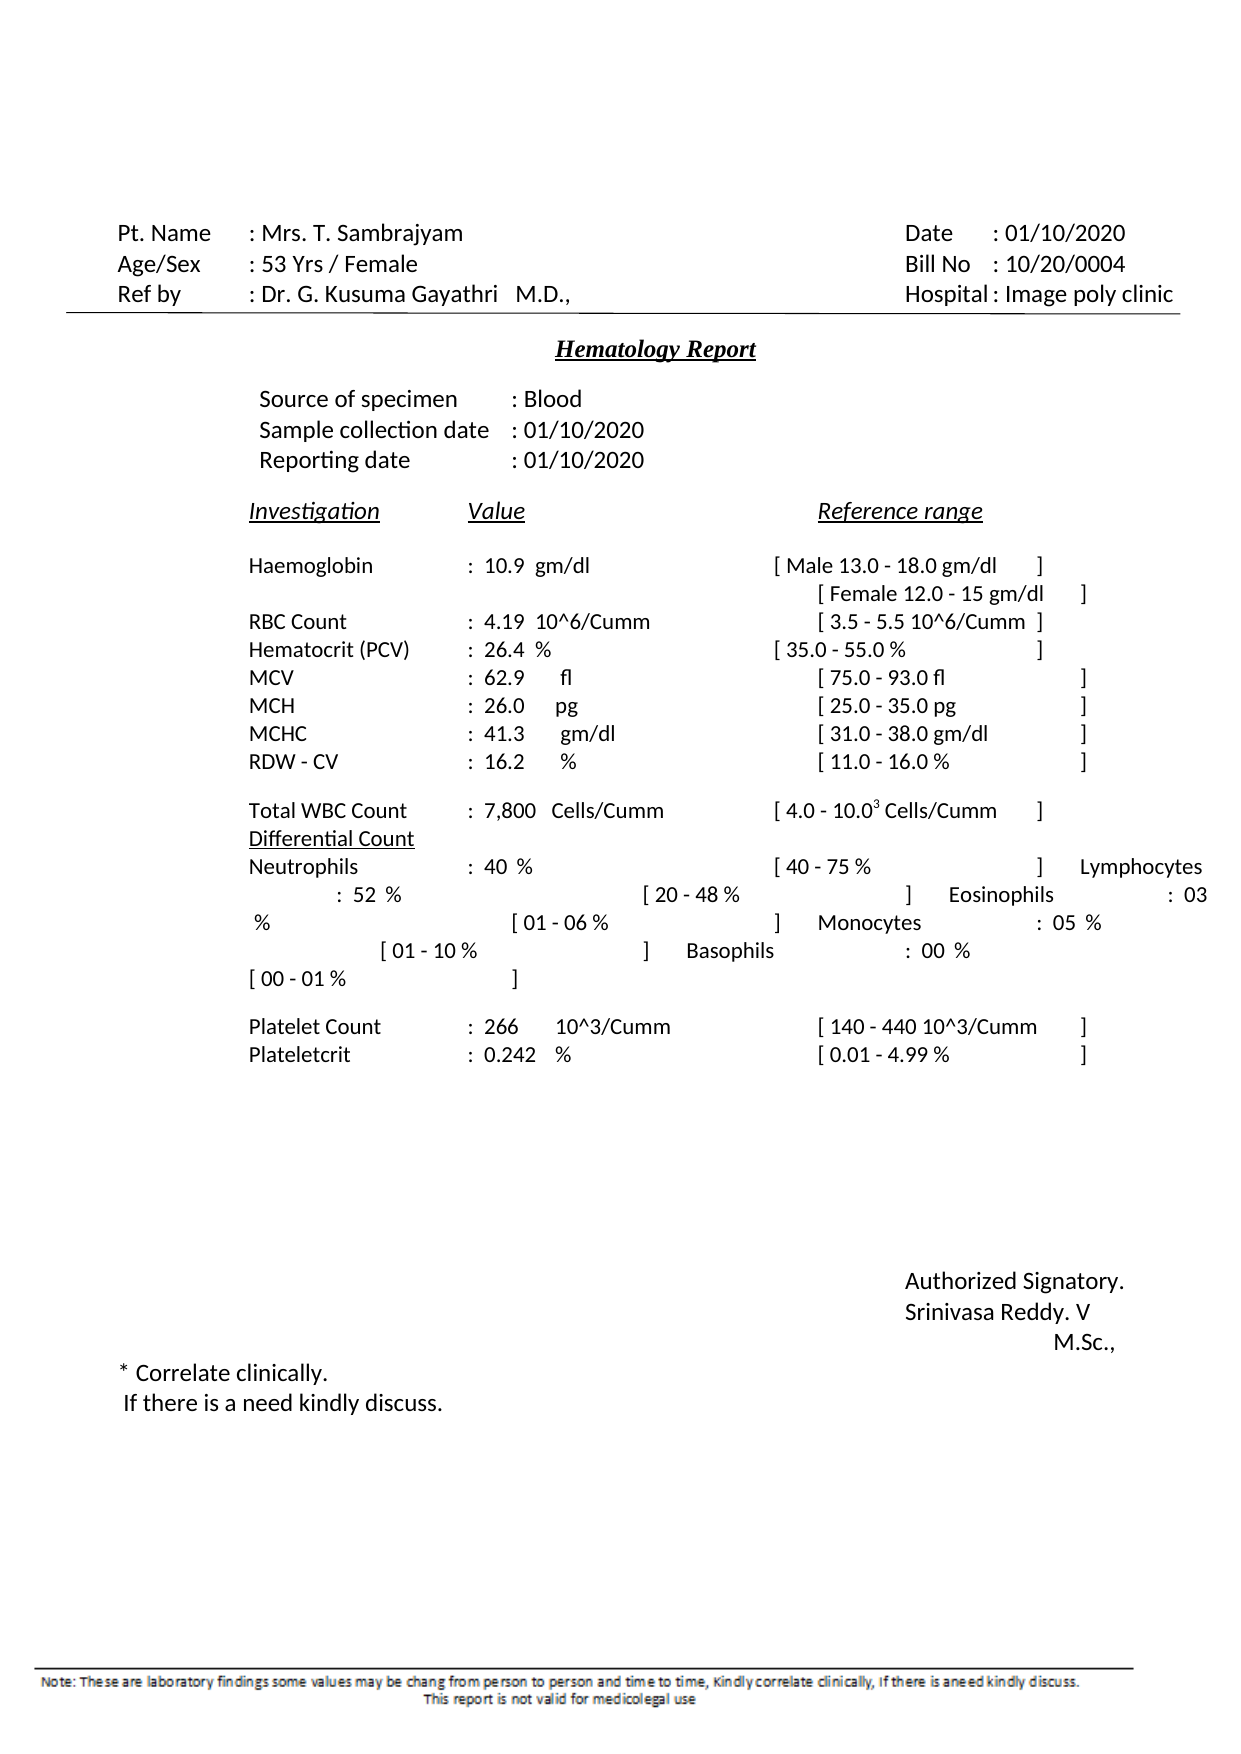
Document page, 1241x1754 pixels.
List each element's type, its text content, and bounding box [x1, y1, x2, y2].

text Authorized Signatory. [905, 1265, 1210, 1296]
text MCH : 26.0 pg [ 25.0 - 35.0 pg ] [205, 691, 1210, 719]
text Pt. Name : Mrs. T. Sambrajyam Date : 01/10/2020 [74, 217, 1210, 248]
text MCHC : 41.3 gm/dl [ 31.0 - 38.0 gm/dl ] [205, 719, 1210, 747]
text Age/Sex : 53 Yrs / Female Bill No : 10/20/0004 [74, 248, 1210, 278]
text Investigation Value Reference range [205, 495, 1210, 526]
text MCV : 62.9 fl [ 75.0 - 93.0 fl ] [205, 663, 1210, 691]
text Haemoglobin : 10.9 gm/dl [ Male 13.0 - 18.0 gm/dl ] [205, 551, 1210, 579]
text Total WBC Count : 7,800 Cells/Cumm [ 4.0 - 10.03 Cells/Cumm ] [205, 796, 1210, 824]
text Hematology Report [511, 334, 1210, 363]
text RBC Count : 4.19 10^6/Cumm [ 3.5 - 5.5 10^6/Cumm ] [205, 607, 1210, 635]
text Hematocrit (PCV) : 26.4 % [ 35.0 - 55.0 % ] [205, 635, 1210, 663]
text Sample collection date : 01/10/2020 [259, 414, 1210, 444]
text Srinivasa Reddy. V [861, 1296, 1210, 1326]
text Reporting date : 01/10/2020 [259, 444, 1210, 475]
text Plateletcrit : 0.242 % [ 0.01 - 4.99 % ] [205, 1040, 1210, 1068]
text [ Female 12.0 - 15 gm/dl ] [774, 579, 1210, 607]
text Neutrophils : 40 % [ 40 - 75 % ] Lymphocytes : 52 % [ 20 - 48 % ] Eosinophils : 03 % [ 01 - 06 % ] Monocytes : 05 % [ 01 - 10 % ] Basophils : 00 % [ 00 - 01 % ] [205, 852, 1210, 992]
picture [30, 1665, 1137, 1709]
text If there is a need kindly discuss. [74, 1387, 1210, 1418]
text Platelet Count : 266 10^3/Cumm [ 140 - 440 10^3/Cumm ] [205, 1012, 1210, 1040]
text Source of specimen : Blood [259, 383, 1210, 414]
text * Correlate clinically. [74, 1357, 1210, 1387]
text Differential Count [205, 824, 1210, 852]
text Ref by : Dr. G. Kusuma Gayathri M.D., Hospital : Image poly clinic [74, 278, 1210, 309]
text RDW - CV : 16.2 % [ 11.0 - 16.0 % ] [205, 747, 1210, 776]
text M.Sc., [992, 1326, 1210, 1357]
